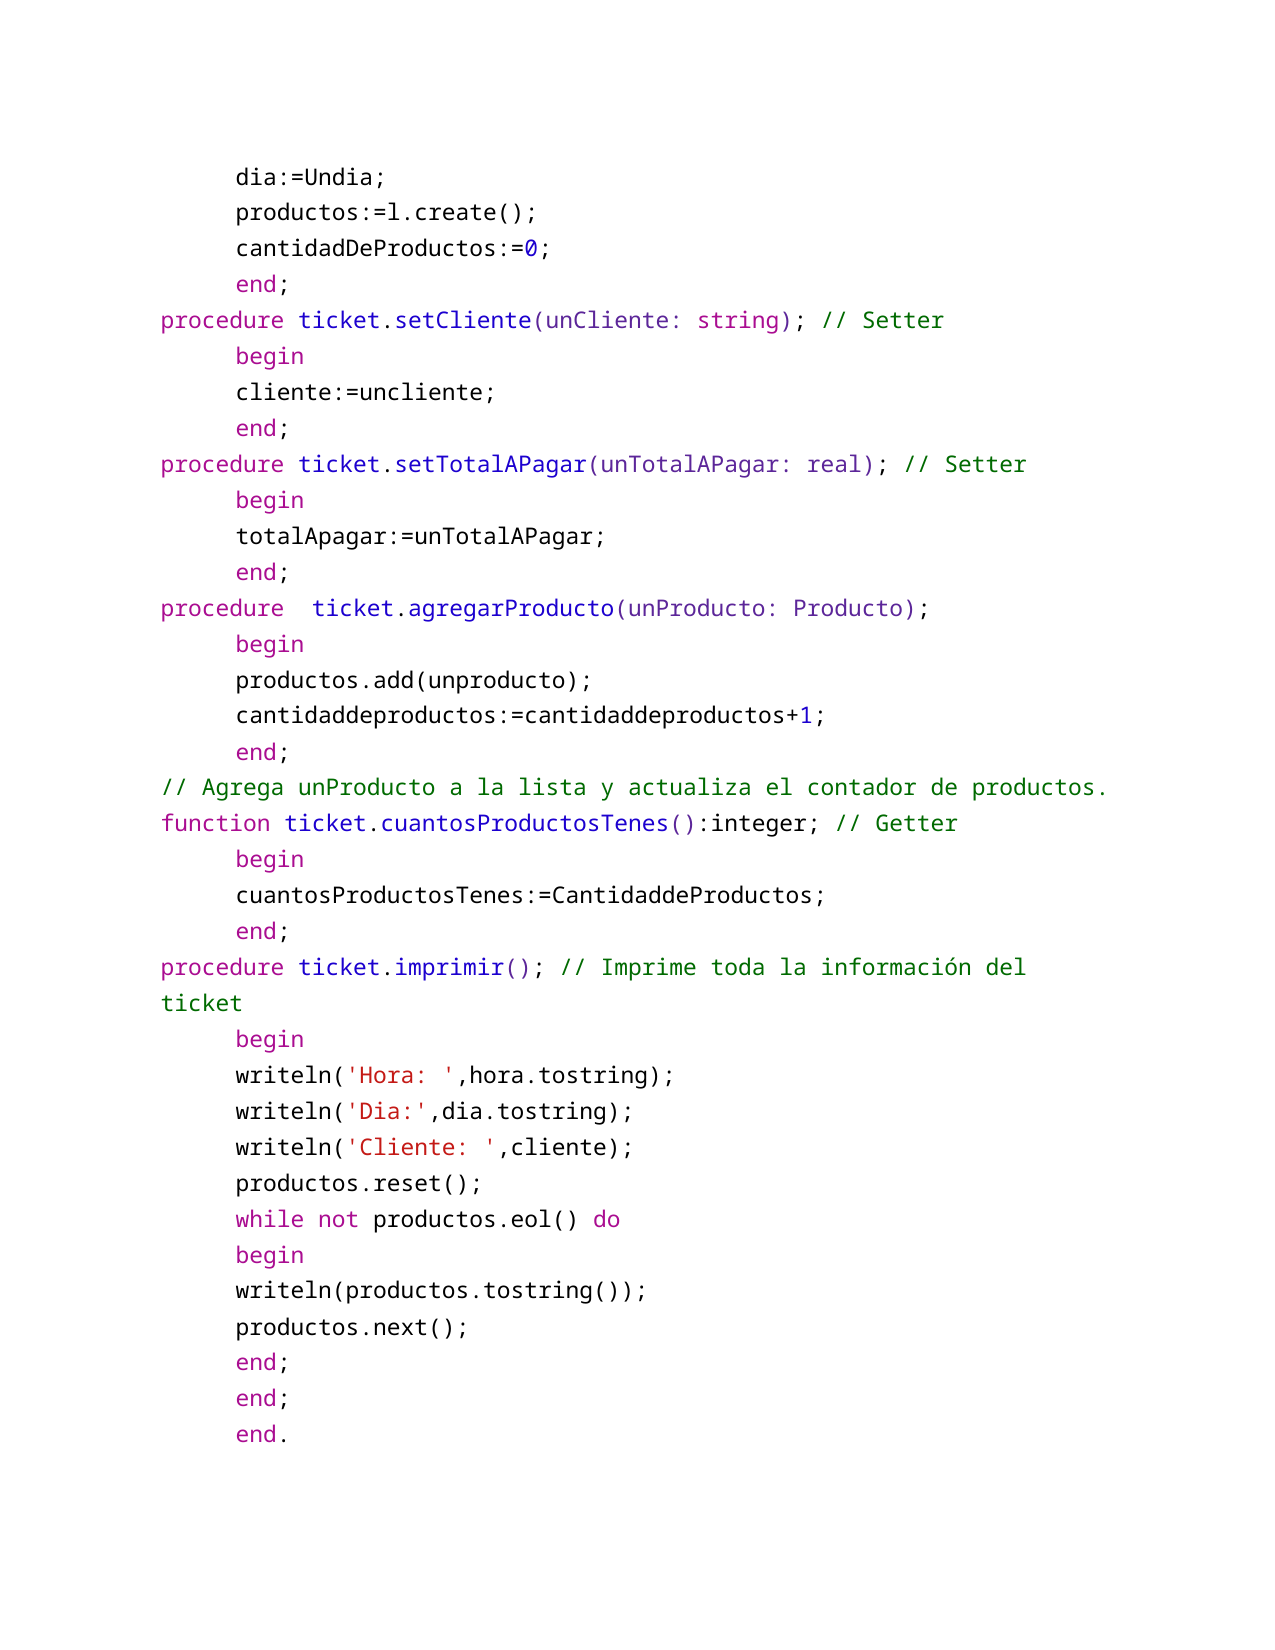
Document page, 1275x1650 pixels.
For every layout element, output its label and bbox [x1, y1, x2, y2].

table_header [150, 150, 1125, 1494]
